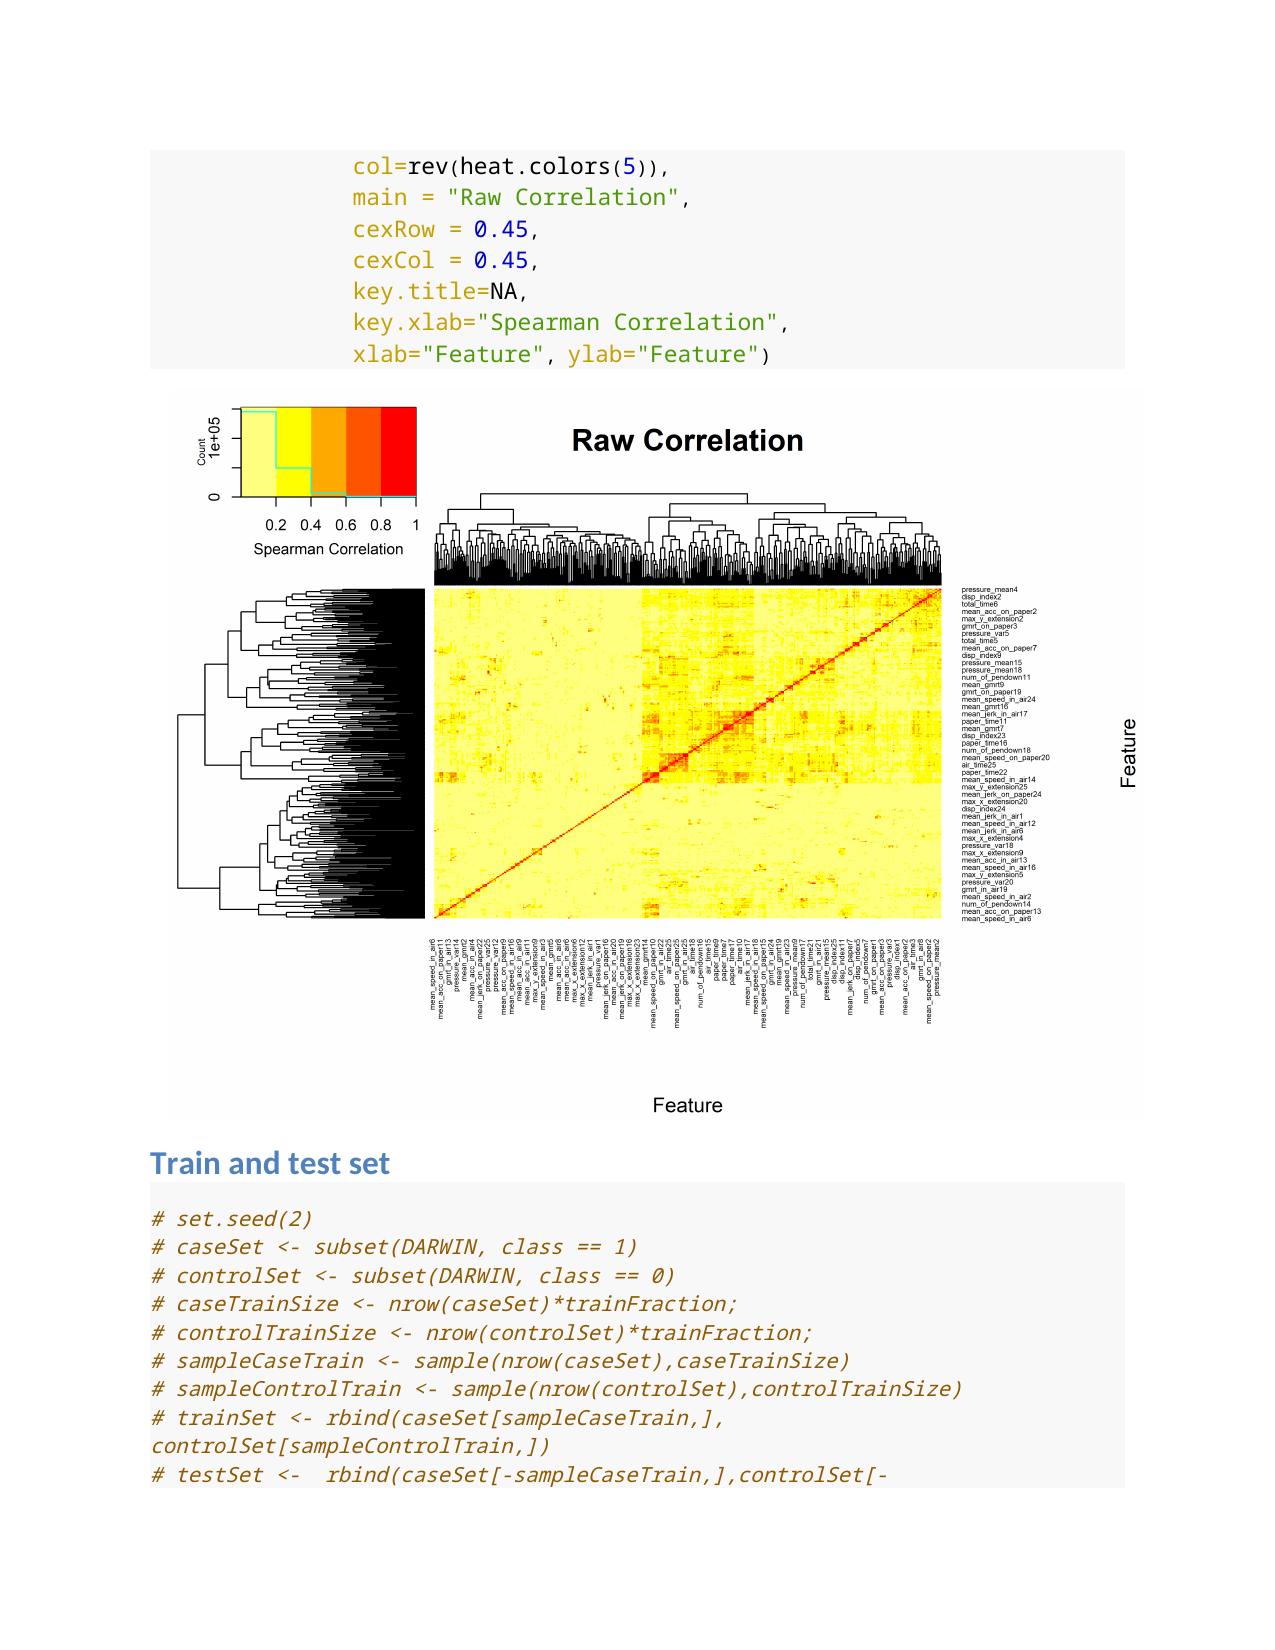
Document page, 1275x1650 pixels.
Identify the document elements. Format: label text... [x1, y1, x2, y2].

subtitle Train and test set [150, 1142, 1125, 1182]
picture [168, 389, 1144, 1121]
